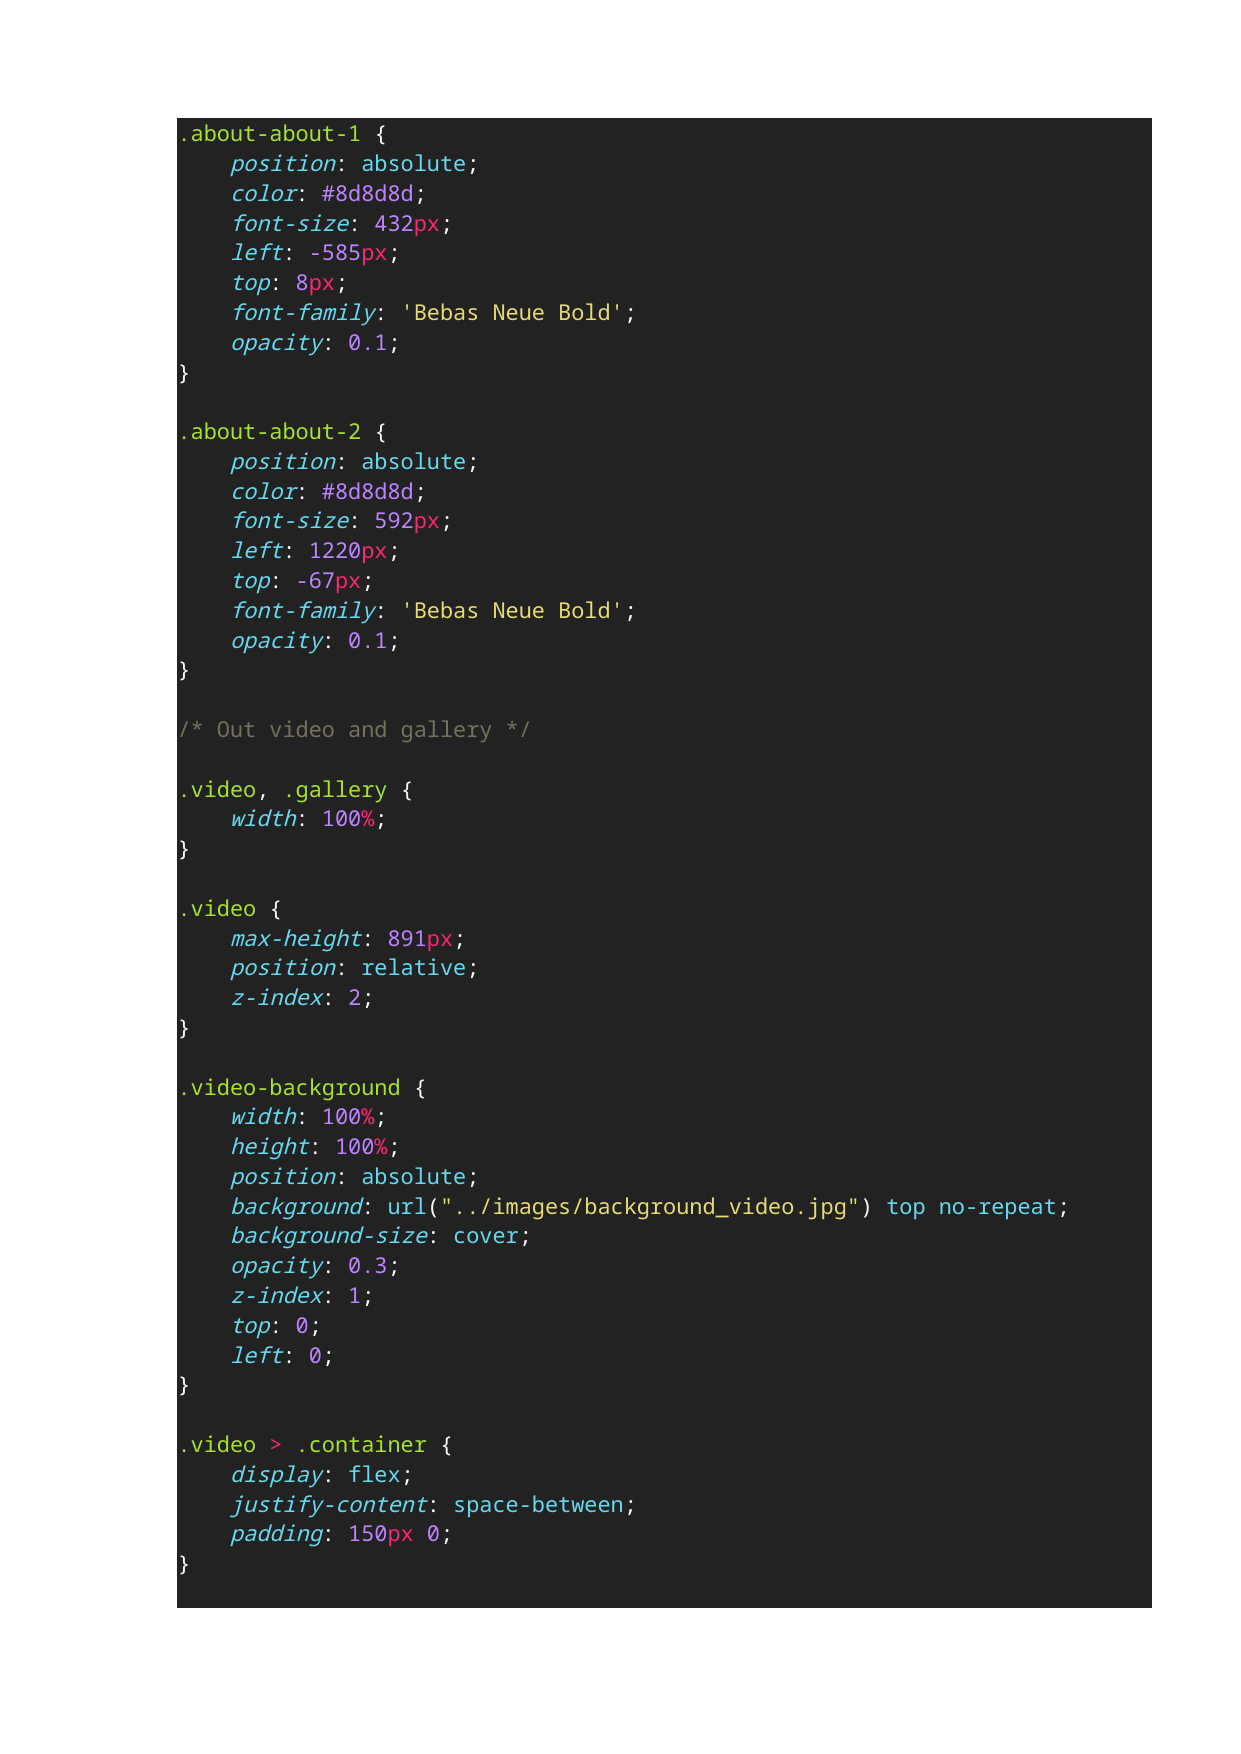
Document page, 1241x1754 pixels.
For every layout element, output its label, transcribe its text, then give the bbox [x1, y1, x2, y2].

text width: 100%; [177, 803, 1152, 833]
text z-index: 1; [177, 1280, 1152, 1310]
text .video-background { [177, 1071, 1152, 1101]
text .video, .gallery { [177, 773, 1152, 803]
text opacity: 0.3; [177, 1250, 1152, 1280]
text font-family: 'Bebas Neue Bold'; [177, 297, 1152, 327]
text .about-about-1 { [177, 118, 1152, 148]
text left: 1220px; [177, 535, 1152, 565]
text } [177, 1548, 1152, 1578]
text position: absolute; [177, 148, 1152, 178]
text font-size: 592px; [177, 505, 1152, 535]
text position: absolute; [177, 1161, 1152, 1191]
text opacity: 0.1; [177, 327, 1152, 356]
text left: -585px; [177, 237, 1152, 267]
text display: flex; [177, 1459, 1152, 1488]
text width: 100%; [177, 1101, 1152, 1131]
text justify-content: space-between; [177, 1488, 1152, 1518]
text position: relative; [177, 952, 1152, 982]
text z-index: 2; [177, 982, 1152, 1012]
text top: 8px; [177, 267, 1152, 297]
text font-family: 'Bebas Neue Bold'; [177, 595, 1152, 624]
text position: absolute; [177, 446, 1152, 476]
text /* Out video and gallery */ [177, 714, 1152, 744]
text max-height: 891px; [177, 922, 1152, 952]
text } [177, 356, 1152, 386]
text .video > .container { [177, 1429, 1152, 1459]
text padding: 150px 0; [177, 1518, 1152, 1548]
text color: #8d8d8d; [177, 178, 1152, 207]
text background-size: cover; [177, 1220, 1152, 1250]
text top: -67px; [177, 565, 1152, 595]
text color: #8d8d8d; [177, 476, 1152, 505]
text left: 0; [177, 1339, 1152, 1369]
text opacity: 0.1; [177, 624, 1152, 654]
text } [177, 833, 1152, 863]
text .video { [177, 893, 1152, 922]
text height: 100%; [177, 1131, 1152, 1161]
text } [177, 654, 1152, 684]
text font-size: 432px; [177, 207, 1152, 237]
text background: url("../images/background_video.jpg") top no-repeat; [177, 1191, 1152, 1220]
text top: 0; [177, 1310, 1152, 1339]
text } [177, 1369, 1152, 1399]
text } [177, 1012, 1152, 1042]
text .about-about-2 { [177, 416, 1152, 446]
